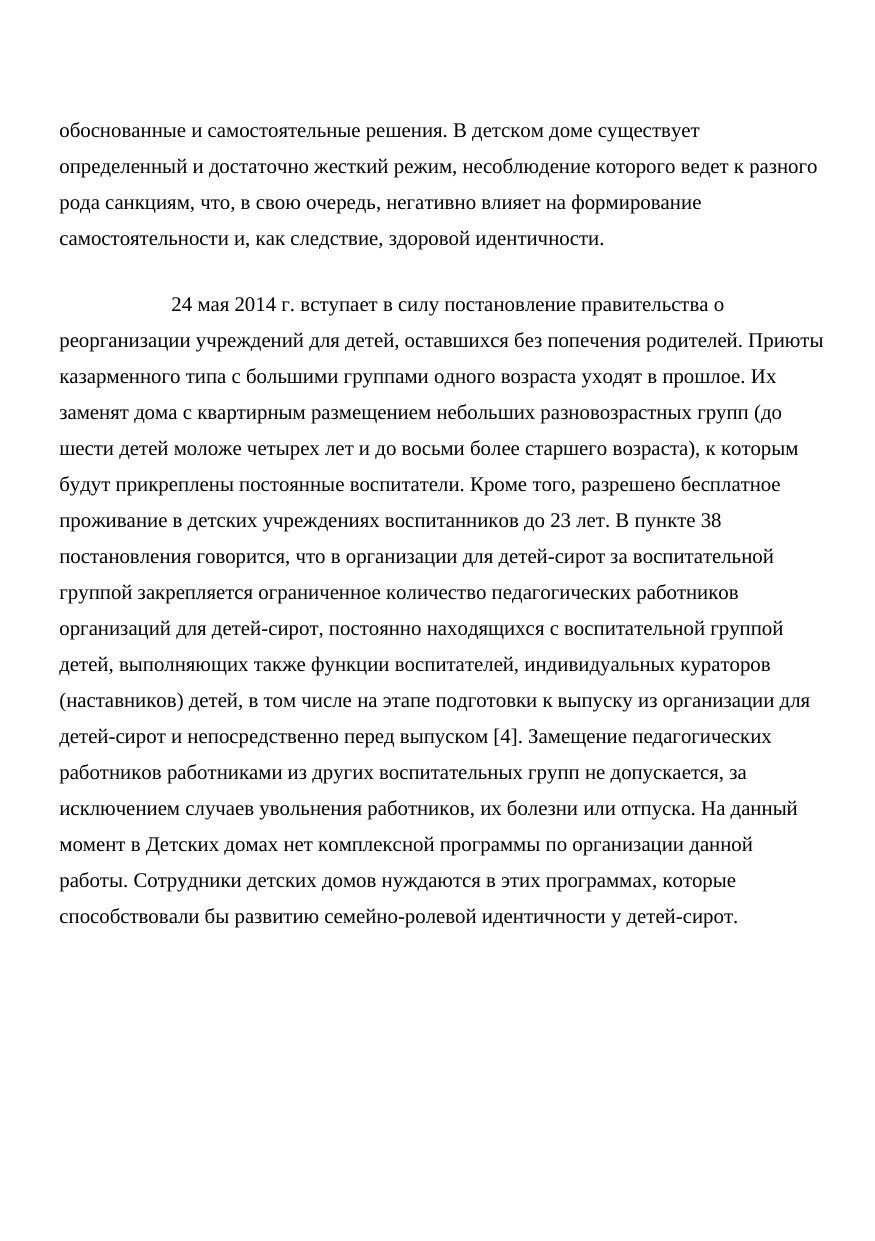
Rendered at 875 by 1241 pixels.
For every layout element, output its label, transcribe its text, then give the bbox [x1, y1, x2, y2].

text 24 мая 2014 г. вступает в силу постановление правительства о реорганизации учреждений для детей, оставшихся без попечения родителей. Приюты казарменного типа с большими группами одного возраста уходят в прошлое. Их заменят дома с квартирным размещением небольших разновозрастных групп (до шести детей моложе четырех лет и до восьми более старшего возраста), к которым будут прикреплены постоянные воспитатели. Кроме того, разрешено бесплатное проживание в детских учреждениях воспитанников до 23 лет. В пункте 38 постановления говорится, что в организации для детей-сирот за воспитательной группой закрепляется ограниченное количество педагогических работников организаций для детей-сирот, постоянно находящихся с воспитательной группой детей, выполняющих также функции воспитателей, индивидуальных кураторов (наставников) детей, в том числе на этапе подготовки к выпуску из организации для детей-сирот и непосредственно перед выпуском [4]. Замещение педагогических работников работниками из других воспитательных групп не допускается, за исключением случаев увольнения работников, их болезни или отпуска. На данный момент в Детских домах нет комплексной программы по организации данной работы. Сотрудники детских домов нуждаются в этих программах, которые способствовали бы развитию семейно-ролевой идентичности у детей-сирот. [59, 291, 827, 928]
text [59, 118, 827, 250]
